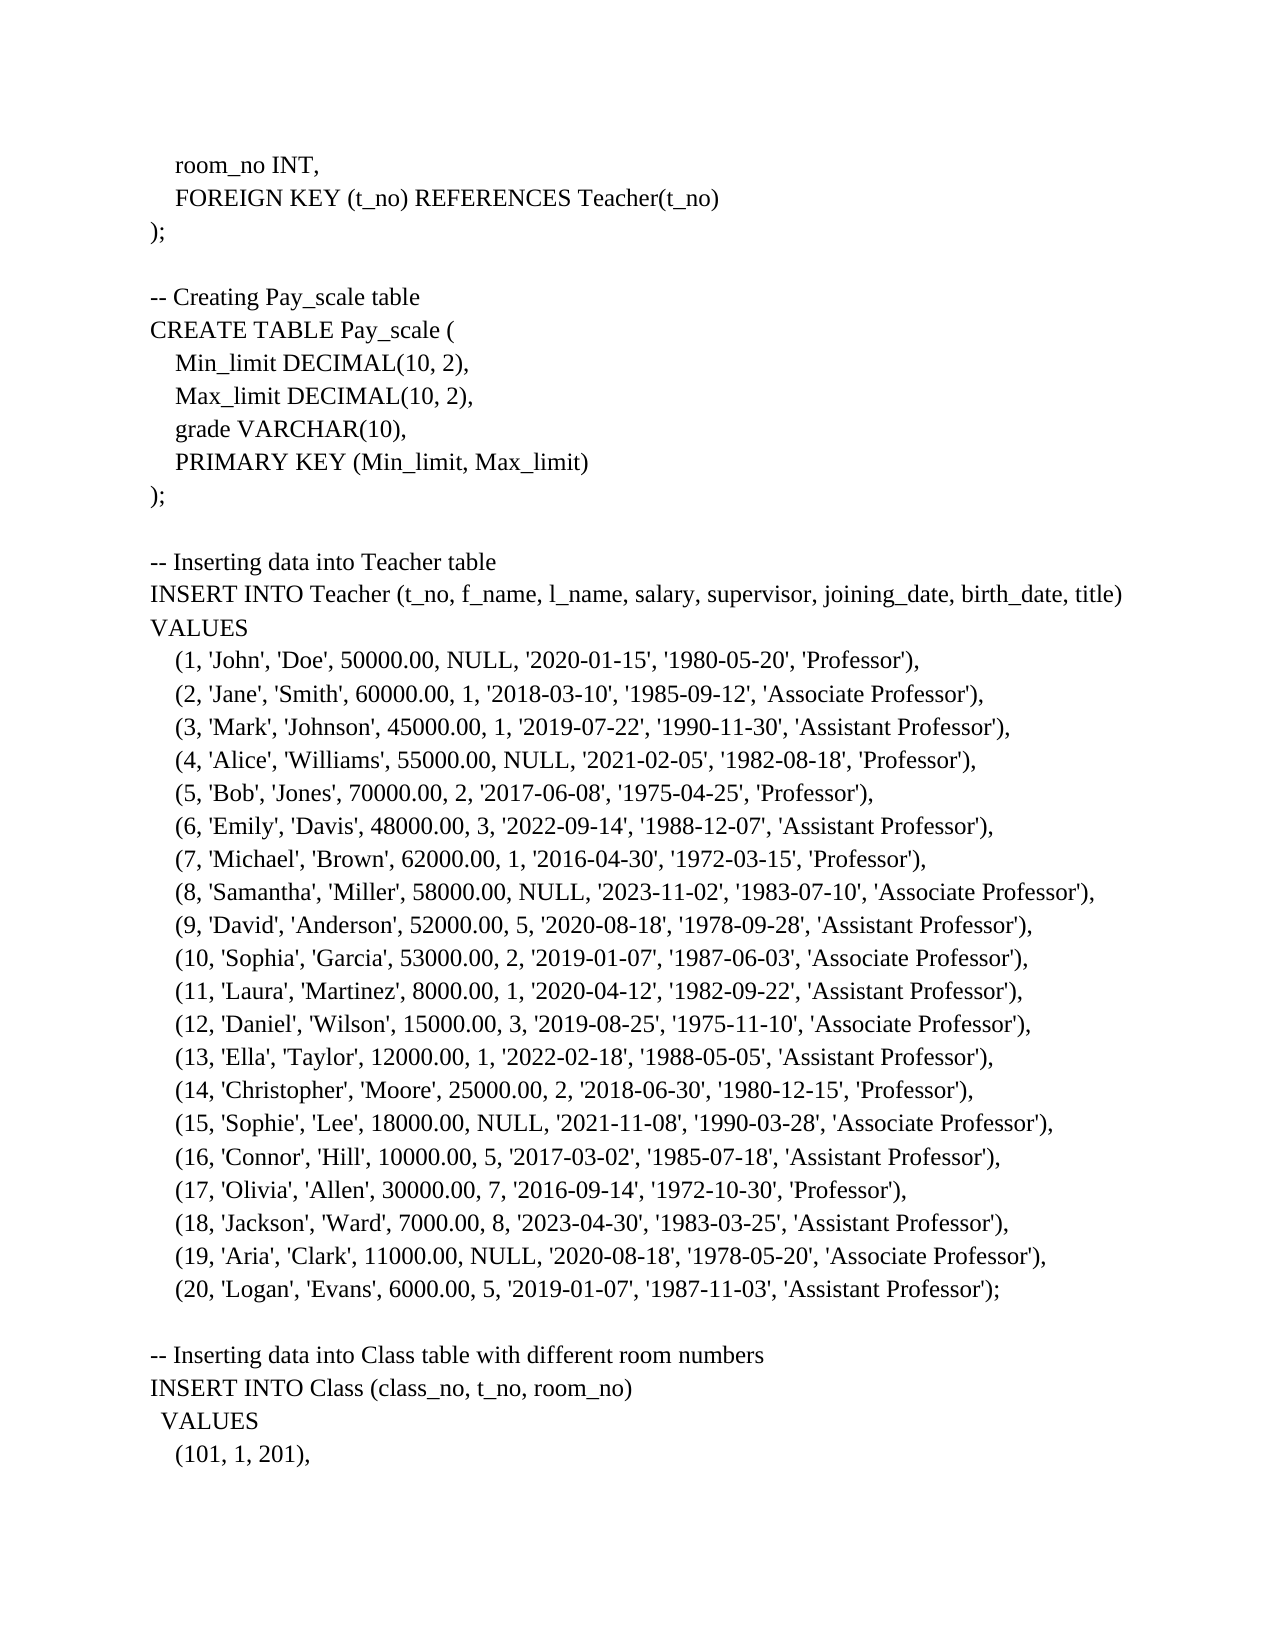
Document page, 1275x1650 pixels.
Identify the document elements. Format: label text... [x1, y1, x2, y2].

text Max_limit DECIMAL(10, 2), grade VARCHAR(10), [175, 381, 475, 443]
text (18, 'Jackson', 'Ward', 7000.00, 8, '2023-04-30', '1983-03-25', 'Assistant Professor'), [175, 1208, 1179, 1236]
text (101, 1, 201), [175, 1439, 1179, 1468]
text (14, 'Christopher', 'Moore', 25000.00, 2, '2018-06-30', '1980-12-15', 'Professor'), [175, 1075, 1179, 1104]
text -- Inserting data into Teacher table [150, 547, 1179, 575]
text -- Creating Pay_scale table CREATE TABLE Pay_scale ( [150, 282, 475, 344]
text (7, 'Michael', 'Brown', 62000.00, 1, '2016-04-30', '1972-03-15', 'Professor'), [175, 844, 1179, 873]
text (1, 'John', 'Doe', 50000.00, NULL, '2020-01-15', '1980-05-20', 'Professor'), [175, 646, 1179, 674]
text room_no INT, [175, 150, 1179, 179]
text PRIMARY KEY (Min_limit, Max_limit) [175, 447, 1179, 476]
text ); [150, 480, 1179, 509]
text ); [150, 216, 1179, 245]
text (3, 'Mark', 'Johnson', 45000.00, 1, '2019-07-22', '1990-11-30', 'Assistant Professor'), [175, 712, 1179, 741]
text (12, 'Daniel', 'Wilson', 15000.00, 3, '2019-08-25', '1975-11-10', 'Associate Professor'), [175, 1009, 1179, 1038]
text (19, 'Aria', 'Clark', 11000.00, NULL, '2020-08-18', '1978-05-20', 'Associate Professor'), [175, 1241, 1179, 1269]
text (16, 'Connor', 'Hill', 10000.00, 5, '2017-03-02', '1985-07-18', 'Assistant Professor'), [175, 1142, 1179, 1170]
text (17, 'Olivia', 'Allen', 30000.00, 7, '2016-09-14', '1972-10-30', 'Professor'), [175, 1175, 1179, 1203]
text FOREIGN KEY (t_no) REFERENCES Teacher(t_no) [175, 183, 1179, 212]
text (6, 'Emily', 'Davis', 48000.00, 3, '2022-09-14', '1988-12-07', 'Assistant Professor'), [175, 811, 1179, 840]
text (10, 'Sophia', 'Garcia', 53000.00, 2, '2019-01-07', '1987-06-03', 'Associate Professor'), [175, 943, 1179, 972]
text INSERT INTO Teacher (t_no, f_name, l_name, salary, supervisor, joining_date, birth_date, title) VALUES [150, 579, 1179, 641]
text (2, 'Jane', 'Smith', 60000.00, 1, '2018-03-10', '1985-09-12', 'Associate Professor'), [175, 679, 1179, 707]
text (13, 'Ella', 'Taylor', 12000.00, 1, '2022-02-18', '1988-05-05', 'Assistant Professor'), [175, 1042, 1179, 1071]
text (4, 'Alice', 'Williams', 55000.00, NULL, '2021-02-05', '1982-08-18', 'Professor'), [175, 745, 1179, 773]
text (9, 'David', 'Anderson', 52000.00, 5, '2020-08-18', '1978-09-28', 'Assistant Professor'), [175, 910, 1179, 939]
subtitle VALUES [150, 1406, 1179, 1435]
text (8, 'Samantha', 'Miller', 58000.00, NULL, '2023-11-02', '1983-07-10', 'Associate Professor'), [175, 877, 1179, 906]
text (11, 'Laura', 'Martinez', 8000.00, 1, '2020-04-12', '1982-09-22', 'Assistant Professor'), [175, 976, 1179, 1005]
text (20, 'Logan', 'Evans', 6000.00, 5, '2019-01-07', '1987-11-03', 'Assistant Professor'); [175, 1274, 1179, 1303]
text (5, 'Bob', 'Jones', 70000.00, 2, '2017-06-08', '1975-04-25', 'Professor'), [175, 778, 1179, 807]
text (15, 'Sophie', 'Lee', 18000.00, NULL, '2021-11-08', '1990-03-28', 'Associate Professor'), [175, 1108, 1179, 1137]
text -- Inserting data into Class table with different room numbers INSERT INTO Class (class_no, t_no, room_no) [150, 1340, 779, 1402]
text Min_limit DECIMAL(10, 2), [175, 348, 1179, 377]
